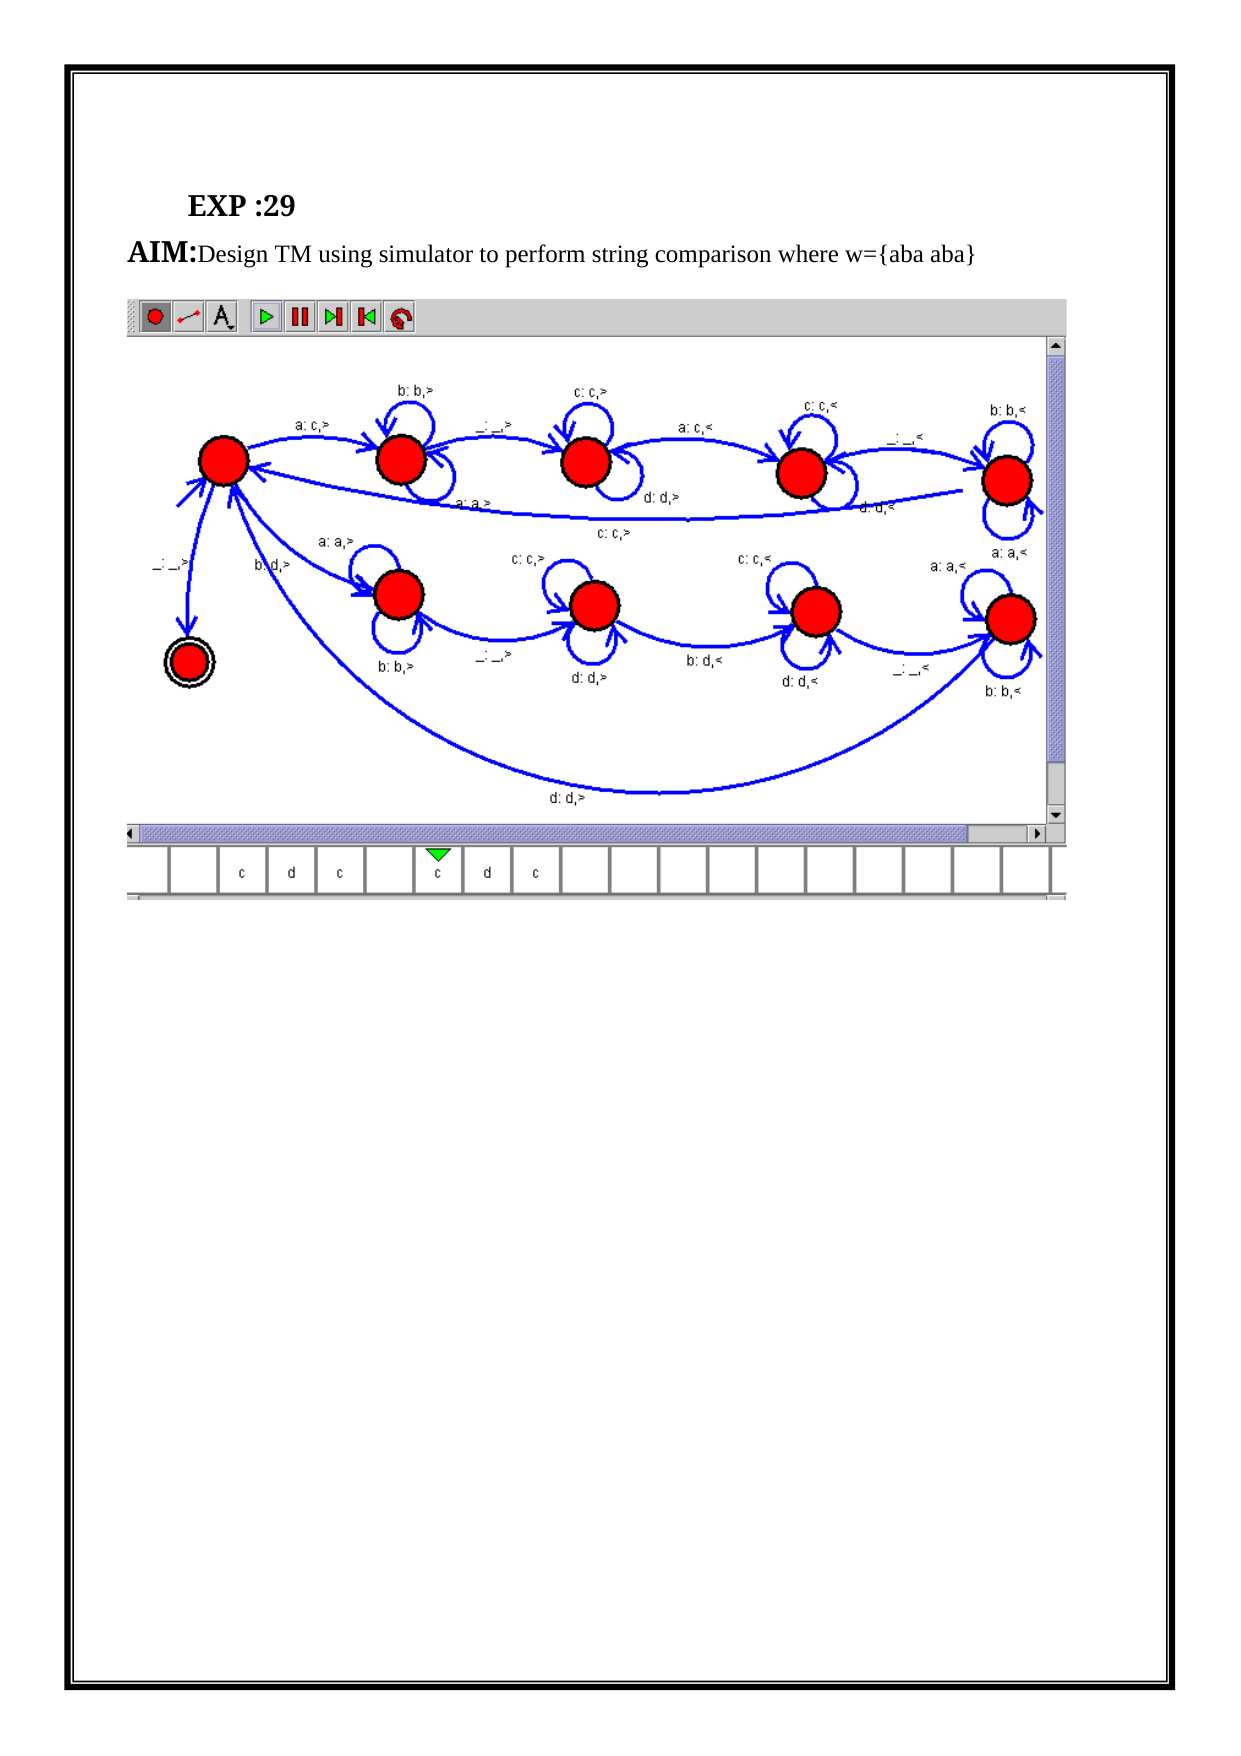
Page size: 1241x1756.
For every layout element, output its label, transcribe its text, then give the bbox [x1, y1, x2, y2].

picture [127, 299, 1067, 900]
text AIM:Design TM using simulator to perform string comparison where w={aba aba} [127, 231, 1148, 271]
list EXP :29 [187, 186, 1148, 225]
